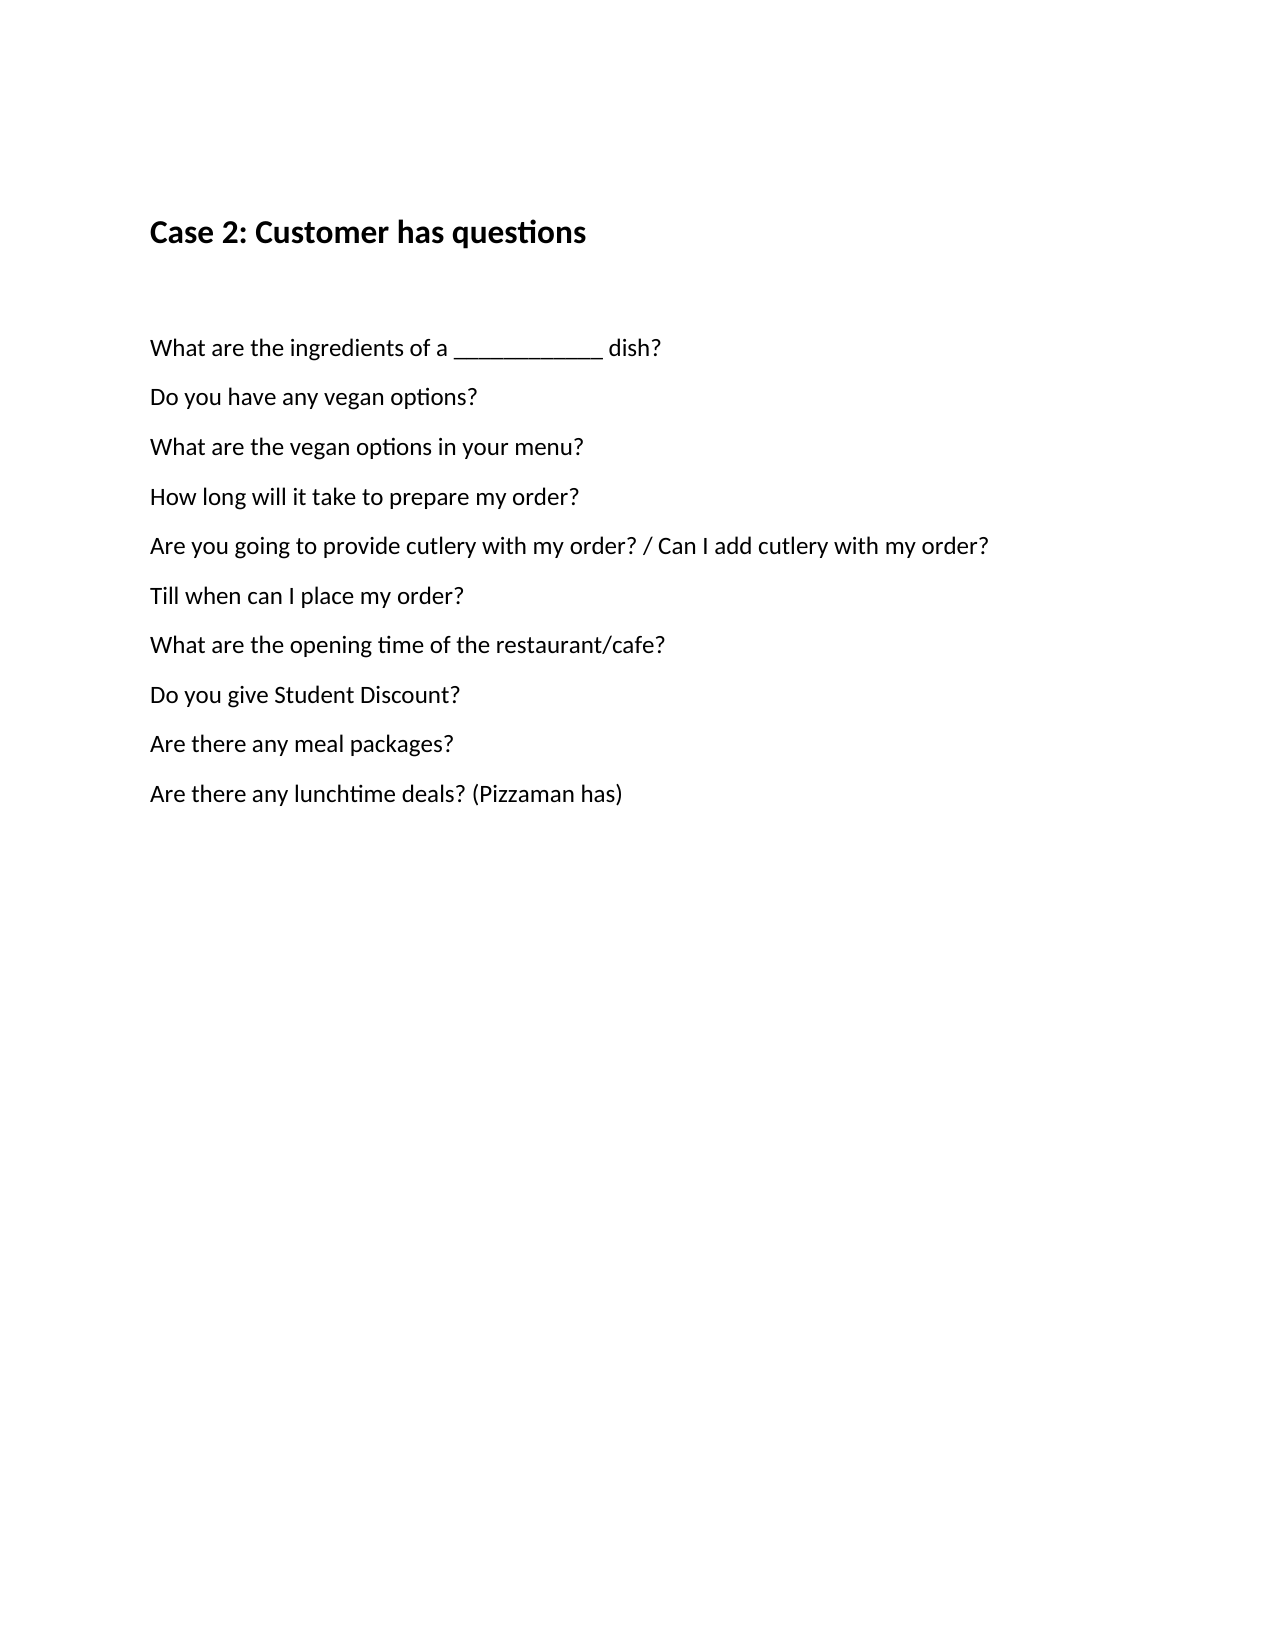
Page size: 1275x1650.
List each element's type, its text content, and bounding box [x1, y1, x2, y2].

text Do you have any vegan options? [150, 381, 1125, 412]
text Are there any lunchtime deals? (Pizzaman has) [150, 778, 1125, 809]
text What are the vegan options in your menu? [150, 431, 1125, 462]
text What are the ingredients of a ____________ dish? [150, 332, 1125, 362]
text Are you going to provide cutlery with my order? / Can I add cutlery with my order? [150, 530, 1125, 561]
text Till when can I place my order? [150, 580, 1125, 610]
text What are the opening time of the restaurant/cafe? [150, 629, 1125, 660]
text Case 2: Customer has questions [150, 211, 1125, 251]
text How long will it take to prepare my order? [150, 481, 1125, 511]
text Are there any meal packages? [150, 728, 1125, 759]
text Do you give Student Discount? [150, 679, 1125, 709]
